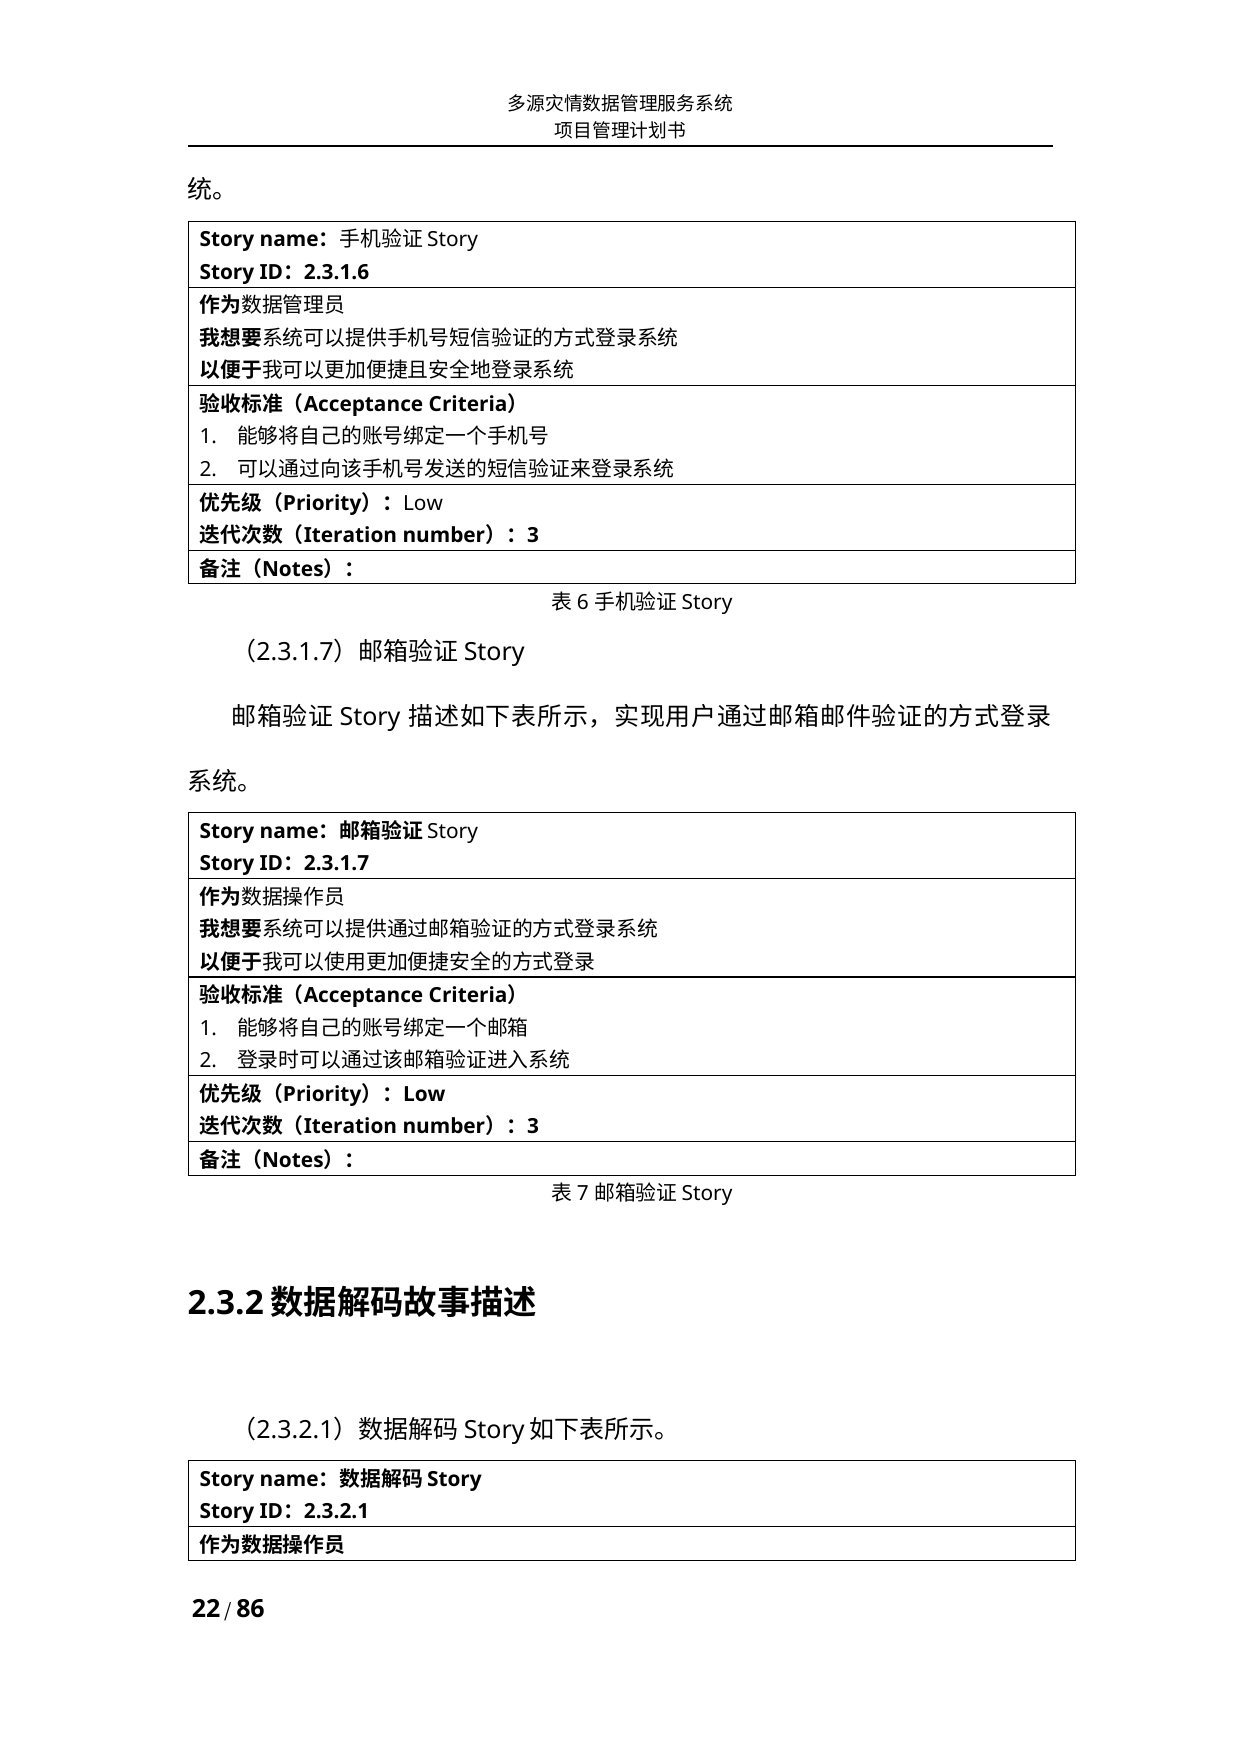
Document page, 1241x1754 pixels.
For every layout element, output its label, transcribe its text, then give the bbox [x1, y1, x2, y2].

table_cell 优先级（Priority）：Low 迭代次数（Iteration number）：3 [189, 485, 1075, 550]
table_cell 优先级（Priority）：Low 迭代次数（Iteration number）：3 [189, 1076, 1075, 1141]
table_header Story name：邮箱验证Story Story ID：2.3.1.7 [189, 813, 1075, 878]
table_header Story name：数据解码Story Story ID：2.3.2.1 [189, 1461, 1075, 1526]
table_cell 验收标准（Acceptance Criteria） 能够将自己的账号绑定一个邮箱 登录时可以通过该邮箱验证进入系统 [189, 978, 1075, 1075]
table_cell 作为数据管理员 我想要系统可以提供手机号短信验证的方式登录系统 以便于我可以更加便捷且安全地登录系统 [189, 288, 1075, 385]
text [187, 156, 1053, 221]
text （2.3.2.1）数据解码Story如下表所示。 [187, 1395, 1053, 1460]
table_cell 备注（Notes）： [189, 1142, 1075, 1174]
table_cell 备注（Notes）： [189, 551, 1075, 583]
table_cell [189, 1527, 1075, 1559]
text 表6 手机验证Story [187, 584, 1053, 617]
text （2.3.1.7）邮箱验证Story [187, 617, 1053, 682]
subtitle 2.3.2数据解码故事描述 [187, 1268, 1053, 1333]
table_cell 验收标准（Acceptance Criteria） 能够将自己的账号绑定一个手机号 可以通过向该手机号发送的短信验证来登录系统 [189, 386, 1075, 484]
text 表7 邮箱验证Story [187, 1176, 1053, 1208]
table_header Story name：手机验证Story Story ID：2.3.1.6 [189, 222, 1075, 287]
text 邮箱验证Story 描述如下表所示，实现用户通过邮箱邮件验证的方式登录系统。 [187, 682, 1053, 812]
table_cell 作为数据操作员 我想要系统可以提供通过邮箱验证的方式登录系统 以便于我可以使用更加便捷安全的方式登录 [189, 879, 1075, 976]
